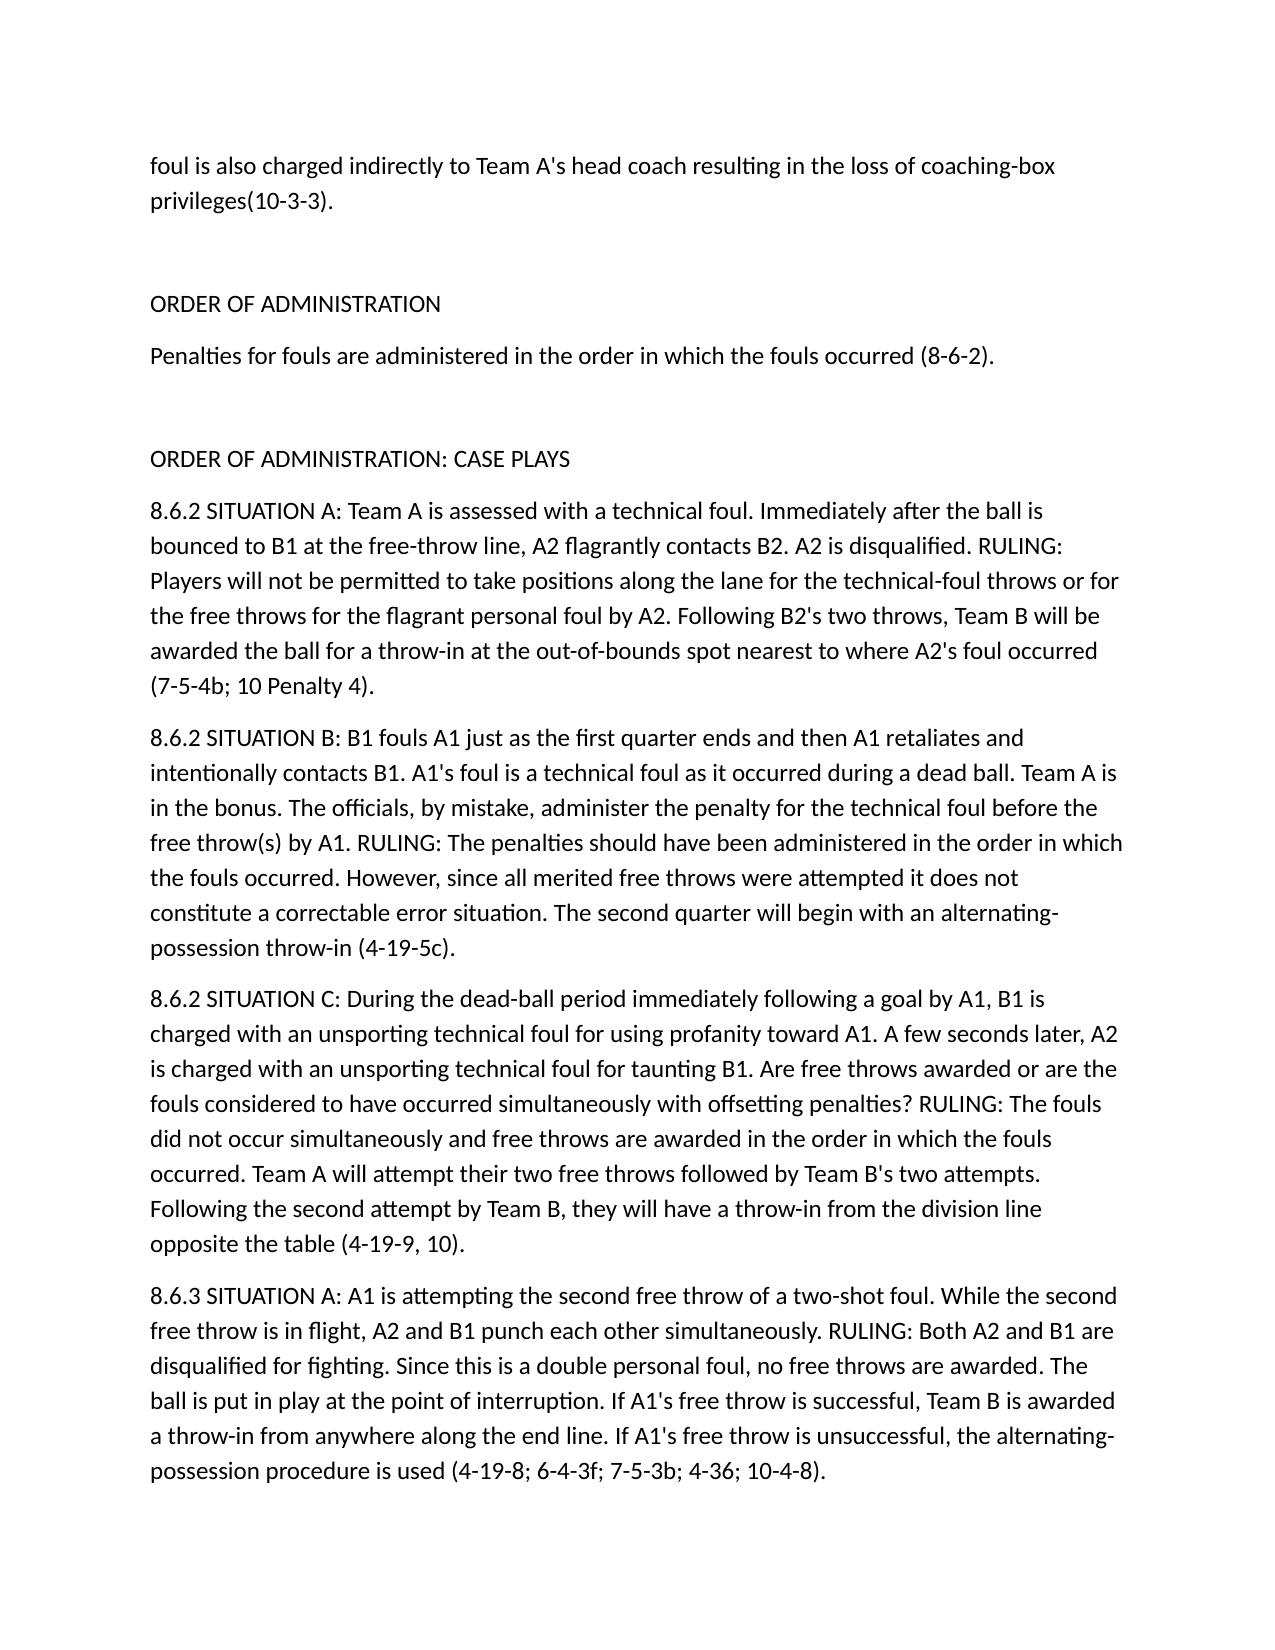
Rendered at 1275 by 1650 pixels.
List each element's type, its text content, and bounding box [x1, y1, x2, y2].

text 8.6.2 SITUATION A: Team A is assessed with a technical foul. Immediately after the ball is bounced to B1 at the free-throw line, A2 flagrantly contacts B2. A2 is disqualified. RULING: Players will not be permitted to take positions along the lane for the technical-foul throws or for the free throws for the flagrant personal foul by A2. Following B2's two throws, Team B will be awarded the ball for a throw-in at the out-of-bounds spot nearest to where A2's foul occurred (7-5-4b; 10 Penalty 4). [150, 495, 1125, 701]
text ORDER OF ADMINISTRATION [150, 288, 1125, 319]
text Penalties for fouls are administered in the order in which the fouls occurred (8-6-2). [150, 340, 1125, 371]
text 8.6.2 SITUATION C: During the dead-ball period immediately following a goal by A1, B1 is charged with an unsporting technical foul for using profanity toward A1. A few seconds later, A2 is charged with an unsporting technical foul for taunting B1. Are free throws awarded or are the fouls considered to have occurred simultaneously with offsetting penalties? RULING: The fouls did not occur simultaneously and free throws are awarded in the order in which the fouls occurred. Team A will attempt their two free throws followed by Team B's two attempts. Following the second attempt by Team B, they will have a throw-in from the division line opposite the table (4-19-9, 10). [150, 983, 1125, 1259]
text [150, 150, 1125, 216]
text 8.6.3 SITUATION A: A1 is attempting the second free throw of a two-shot foul. While the second free throw is in flight, A2 and B1 punch each other simultaneously. RULING: Both A2 and B1 are disqualified for fighting. Since this is a double personal foul, no free throws are awarded. The ball is put in play at the point of interruption. If A1's free throw is successful, Team B is awarded a throw-in from anywhere along the end line. If A1's free throw is unsuccessful, the alternating-possession procedure is used (4-19-8; 6-4-3f; 7-5-3b; 4-36; 10-4-8). [150, 1280, 1125, 1486]
text ORDER OF ADMINISTRATION: CASE PLAYS [150, 443, 1125, 474]
text 8.6.2 SITUATION B: B1 fouls A1 just as the first quarter ends and then A1 retaliates and intentionally contacts B1. A1's foul is a technical foul as it occurred during a dead ball. Team A is in the bonus. The officials, by mistake, administer the penalty for the technical foul before the free throw(s) by A1. RULING: The penalties should have been administered in the order in which the fouls occurred. However, since all merited free throws were attempted it does not constitute a correctable error situation. The second quarter will begin with an alternating-possession throw-in (4-19-5c). [150, 722, 1125, 962]
